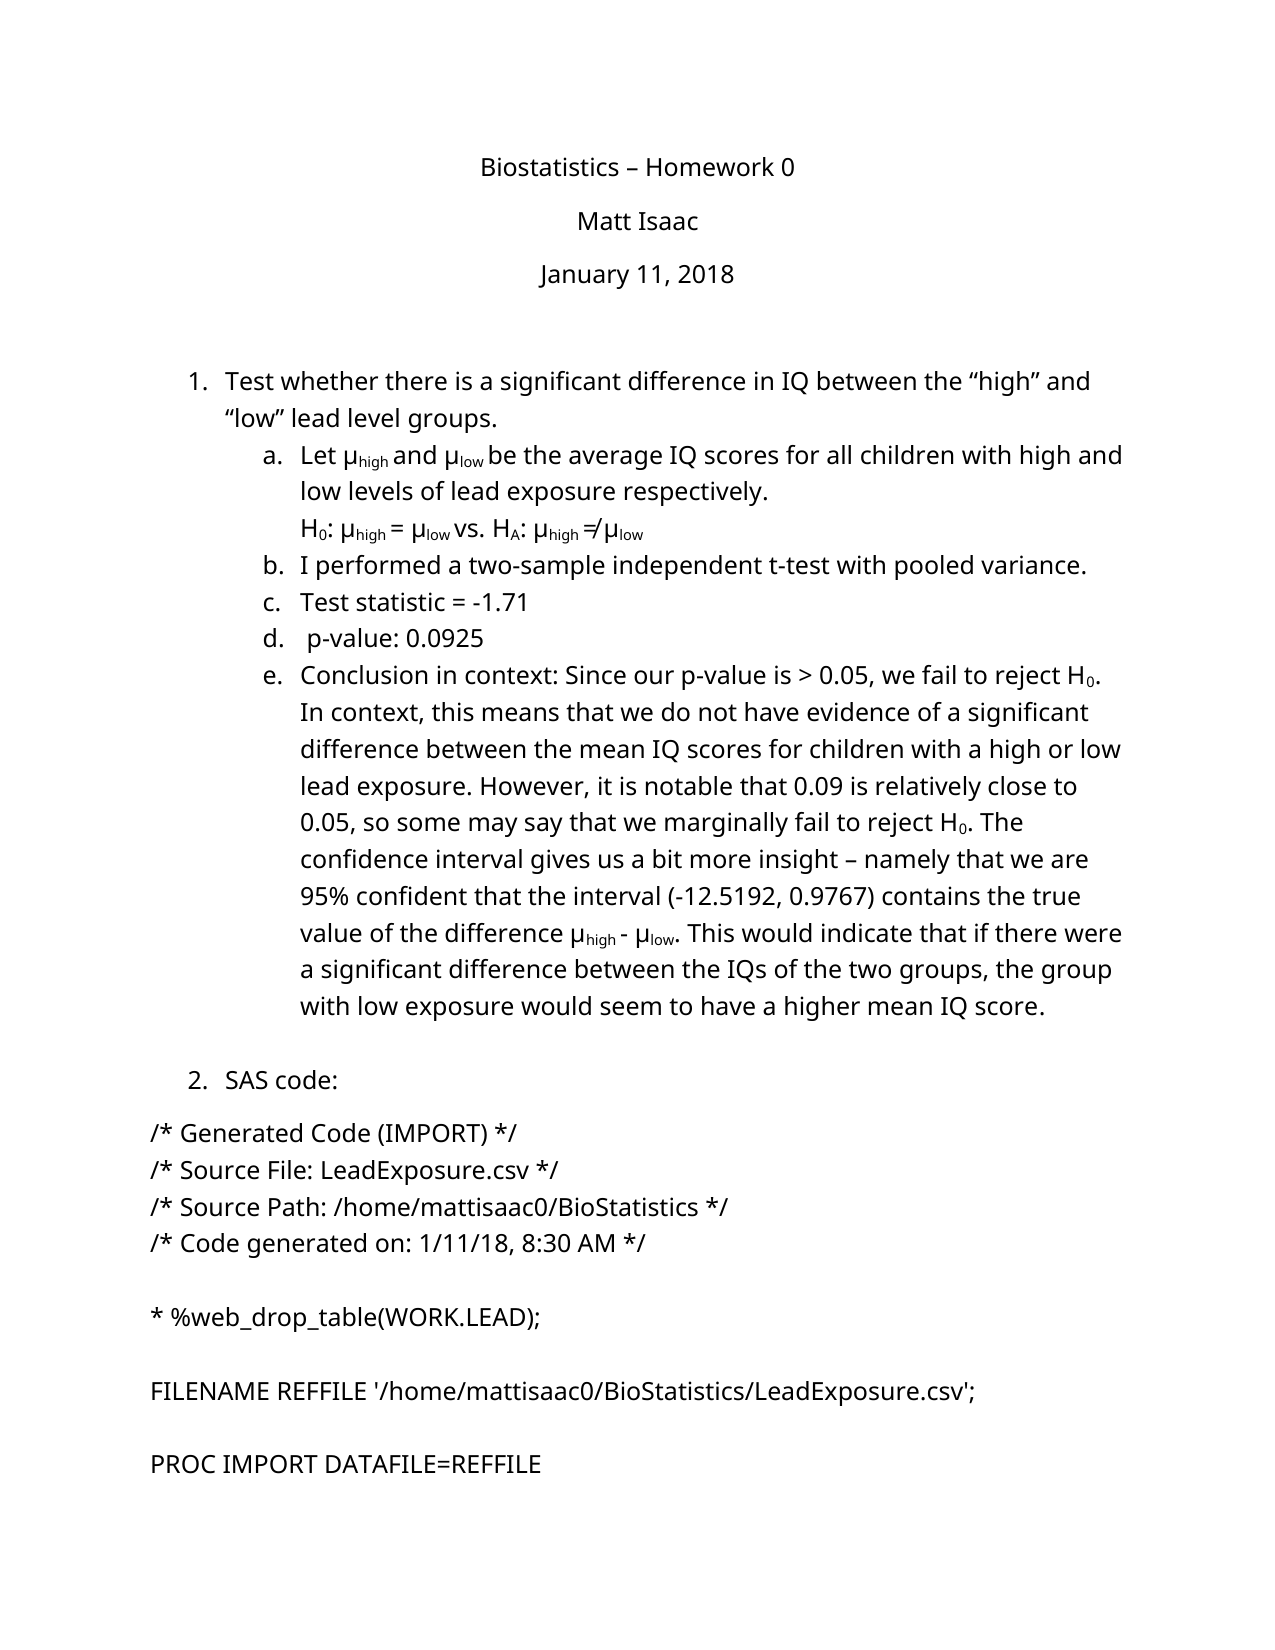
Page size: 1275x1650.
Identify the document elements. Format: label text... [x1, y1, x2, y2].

list Conclusion in context: Since our p-value is > 0.05, we fail to reject H0. In context, this means that we do not have evidence of a significant difference between the mean IQ scores for children with a high or low lead exposure. However, it is notable that 0.09 is relatively close to 0.05, so some may say that we marginally fail to reject H0. The confidence interval gives us a bit more insight – namely that we are 95% confident that the interval (-12.5192, 0.9767) contains the true value of the difference µhigh - µlow. This would indicate that if there were a significant difference between the IQs of the two groups, the group with low exposure would seem to have a higher mean IQ score. [262, 658, 1125, 1023]
text /* Code generated on: 1/11/18, 8:30 AM */ [150, 1226, 1125, 1260]
text /* Source File: LeadExposure.csv */ [150, 1153, 1125, 1187]
text FILENAME REFFILE '/home/mattisaac0/BioStatistics/LeadExposure.csv'; [150, 1373, 1125, 1407]
list Let µhigh and µlow be the average IQ scores for all children with high and low levels of lead exposure respectively. [262, 437, 1125, 508]
text PROC IMPORT DATAFILE=REFFILE [150, 1447, 1125, 1481]
text /* Source Path: /home/mattisaac0/BioStatistics */ [150, 1189, 1125, 1223]
text Biostatistics – Homework 0 [150, 150, 1125, 184]
list H0: µhigh = µlow vs. HA: µhigh ≠ µlow [300, 511, 1125, 545]
text January 11, 2018 [150, 257, 1125, 291]
text * %web_drop_table(WORK.LEAD); [150, 1300, 1125, 1334]
list SAS code: [187, 1062, 1125, 1096]
text /* Generated Code (IMPORT) */ [150, 1116, 1125, 1150]
list I performed a two-sample independent t-test with pooled variance. [262, 548, 1125, 582]
text Matt Isaac [150, 203, 1125, 237]
list Test whether there is a significant difference in IQ between the “high” and “low” lead level groups. [187, 364, 1125, 434]
list Test statistic = -1.71 [262, 584, 1125, 618]
list p-value: 0.0925 [262, 621, 1125, 655]
